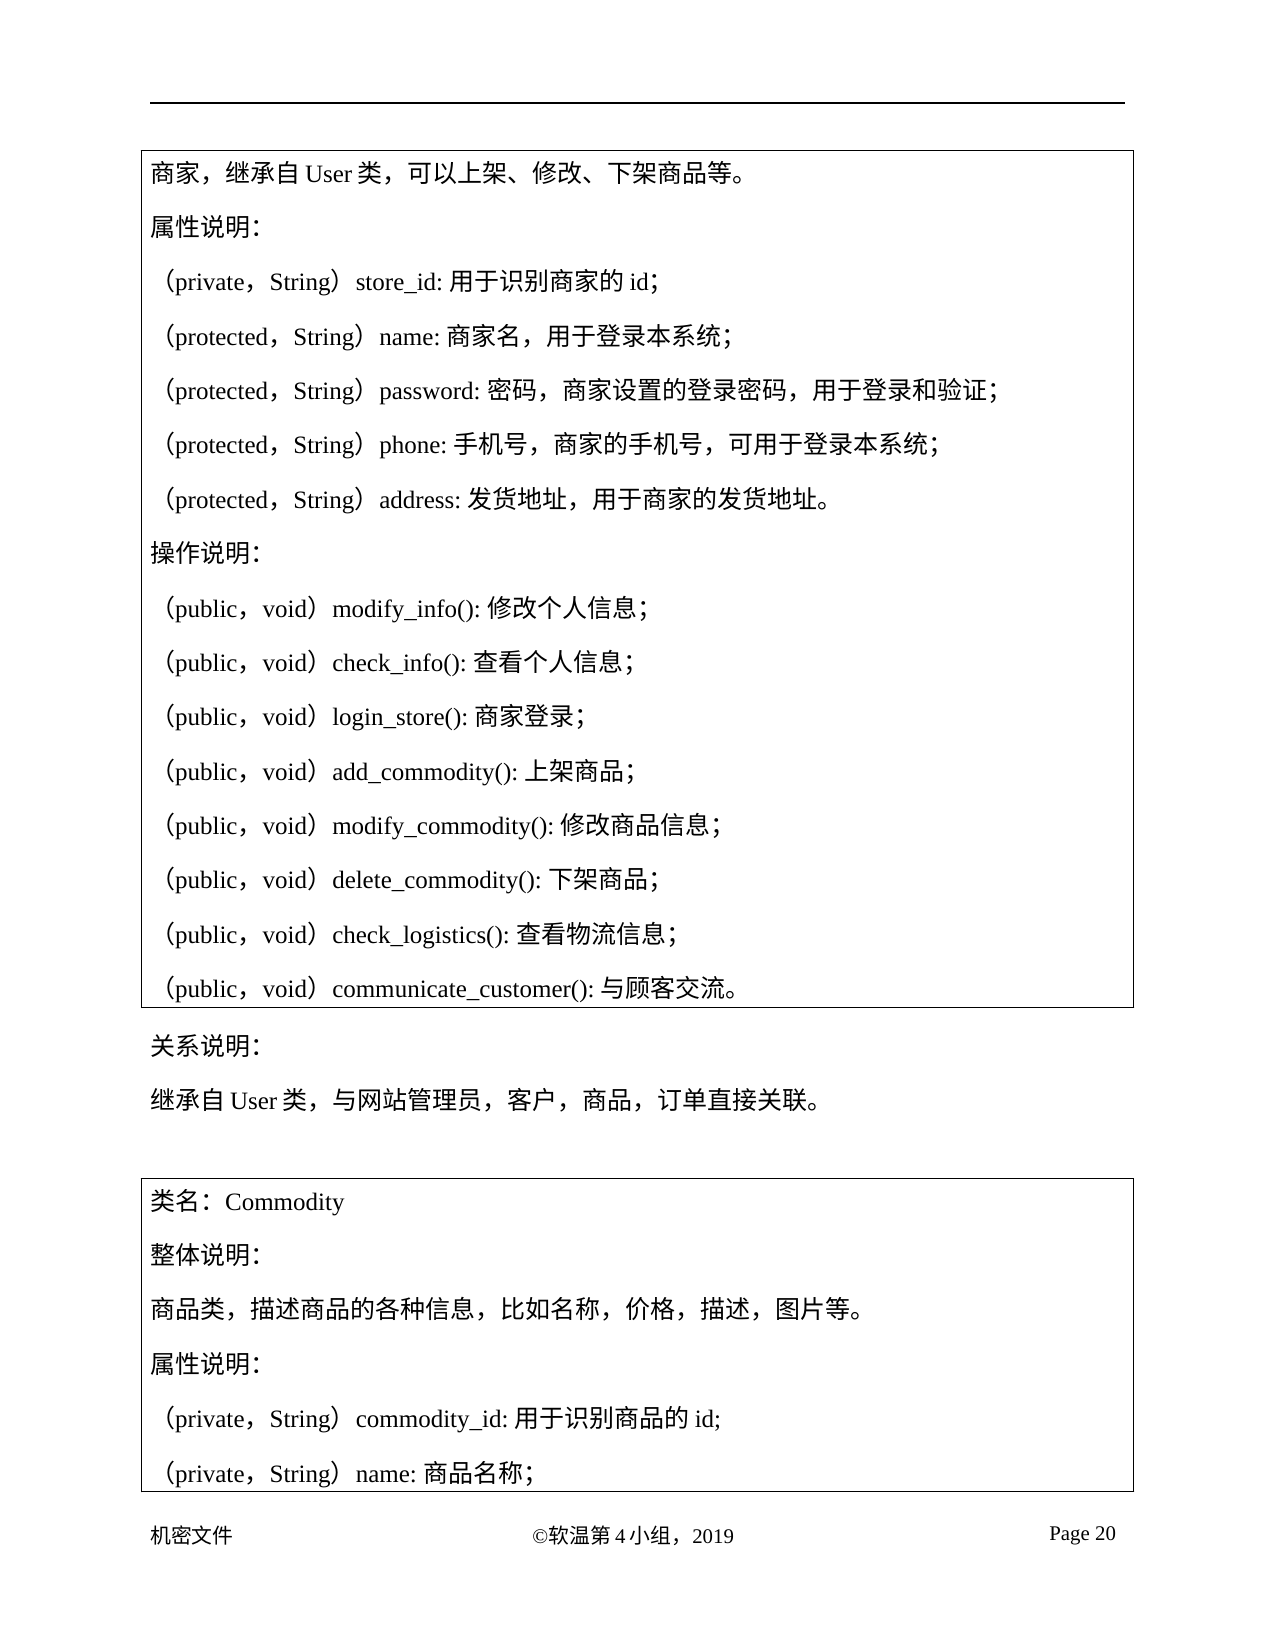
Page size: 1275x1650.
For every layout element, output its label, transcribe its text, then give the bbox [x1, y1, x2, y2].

text （public，void）modify_info(): 修改个人信息； [142, 585, 1133, 624]
text （public，void）add_commodity(): 上架商品； [142, 748, 1133, 787]
text 商家，继承自User类，可以上架、修改、下架商品等。 [142, 151, 1133, 189]
text （protected，String）address: 发货地址，用于商家的发货地址。 [142, 476, 1133, 516]
text 属性说明： [142, 204, 1133, 244]
text 操作说明： [142, 531, 1133, 570]
text （protected，String）password: 密码，商家设置的登录密码，用于登录和验证； [142, 367, 1133, 407]
text 关系说明： [150, 1026, 1125, 1062]
text 继承自User类，与网站管理员，客户，商品，订单直接关联。 [150, 1081, 1125, 1117]
text （public，void）delete_commodity(): 下架商品； [142, 857, 1133, 896]
text （public，void）check_logistics(): 查看物流信息； [142, 911, 1133, 951]
text 属性说明： [142, 1341, 1133, 1381]
text （private，String）name: 商品名称； [142, 1450, 1133, 1491]
text 商品类，描述商品的各种信息，比如名称，价格，描述，图片等。 [142, 1287, 1133, 1326]
text （private，String）commodity_id: 用于识别商品的id; [142, 1396, 1133, 1435]
text 类名：Commodity [142, 1179, 1133, 1217]
text 整体说明： [142, 1232, 1133, 1272]
text （private，String）store_id: 用于识别商家的id； [142, 259, 1133, 298]
text （protected，String）name: 商家名，用于登录本系统； [142, 313, 1133, 352]
text （public，void）login_store(): 商家登录； [142, 694, 1133, 733]
text （public，void）communicate_customer(): 与顾客交流。 [142, 966, 1133, 1007]
text （public，void）check_info(): 查看个人信息； [142, 639, 1133, 679]
text （protected，String）phone: 手机号，商家的手机号，可用于登录本系统； [142, 422, 1133, 461]
text （public，void）modify_commodity(): 修改商品信息； [142, 802, 1133, 842]
